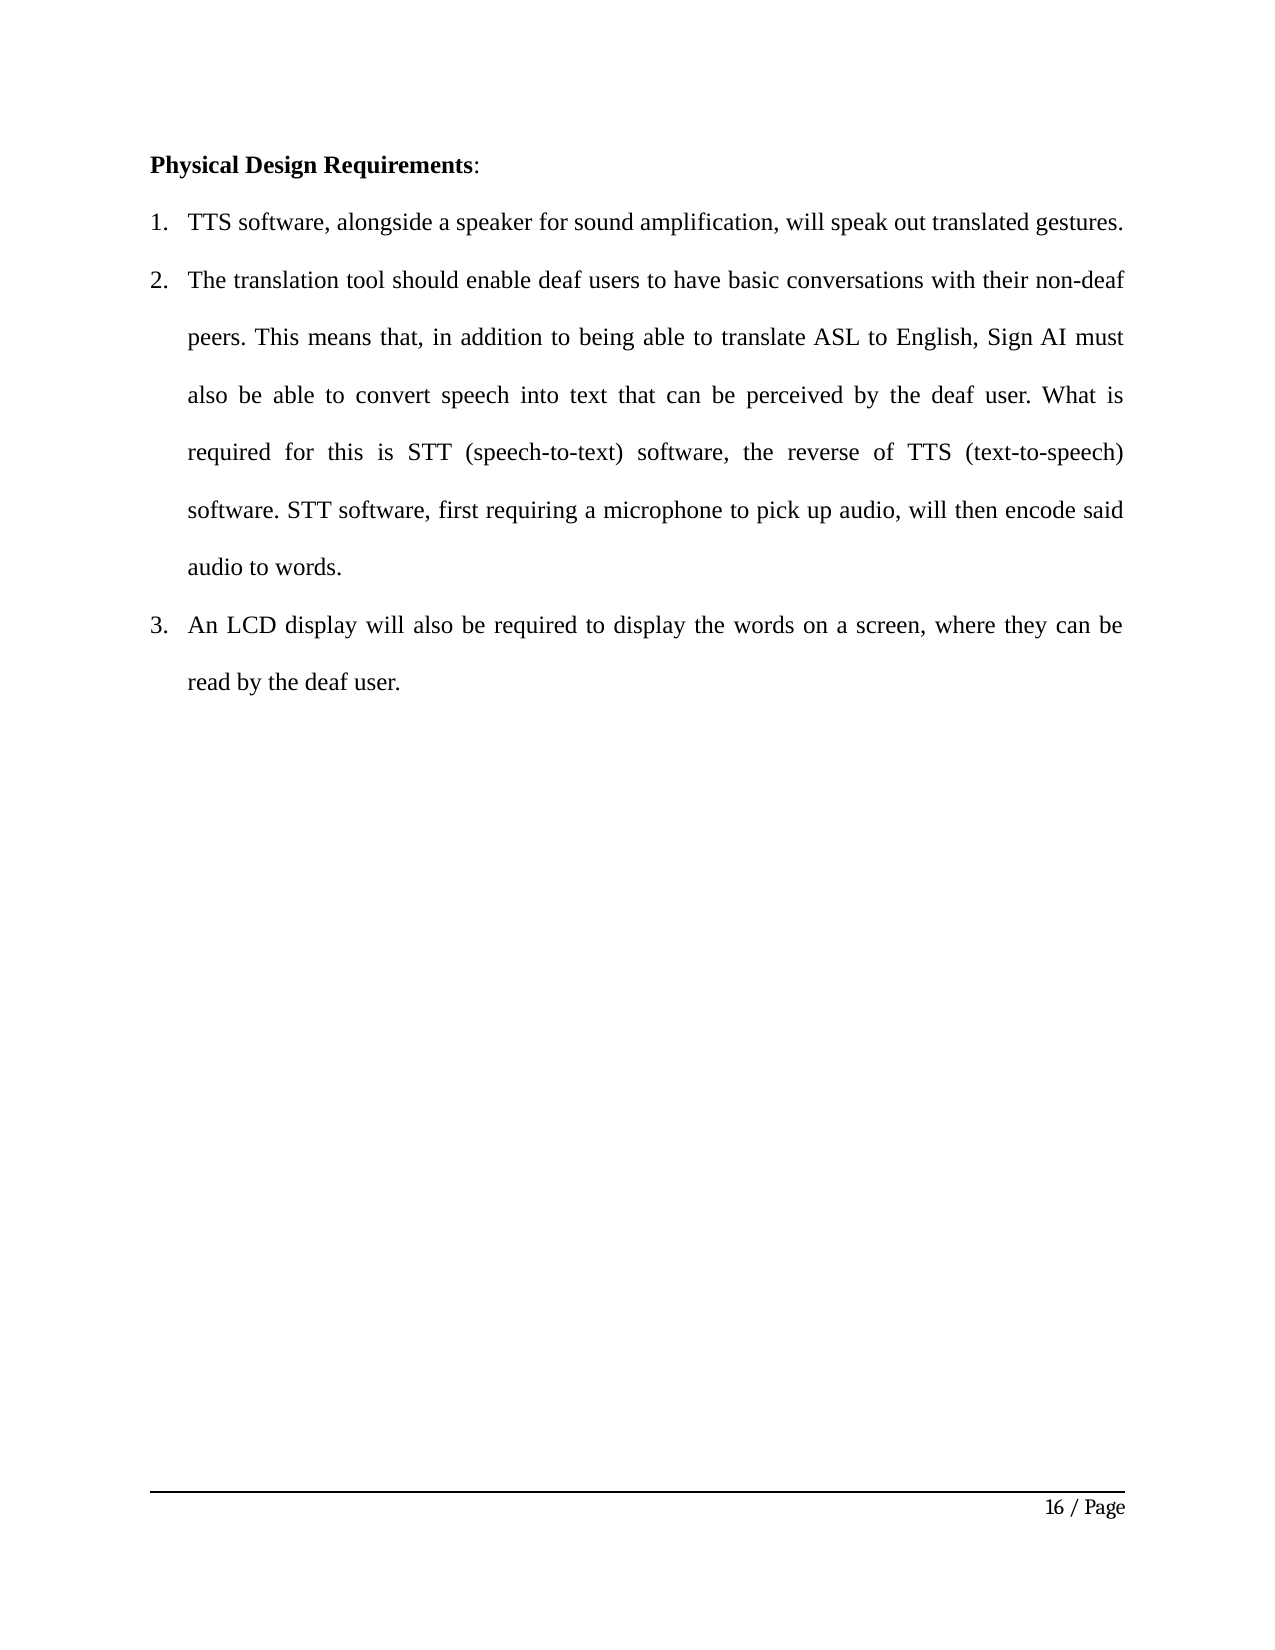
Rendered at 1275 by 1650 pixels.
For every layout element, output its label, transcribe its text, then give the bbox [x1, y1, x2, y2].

list An LCD display will also be required to display the words on a screen, where they can be read by the deaf user. [150, 610, 1125, 696]
list TTS software, alongside a speaker for sound amplification, will speak out translated gestures. [150, 207, 1125, 236]
text Physical Design Requirements: [150, 150, 1125, 179]
list The translation tool should enable deaf users to have basic conversations with their non-deaf peers. This means that, in addition to being able to translate ASL to English, Sign AI must also be able to convert speech into text that can be perceived by the deaf user. What is required for this is STT (speech-to-text) software, the reverse of TTS (text-to-speech) software. STT software, first requiring a microphone to pick up audio, will then encode said audio to words. [150, 265, 1125, 581]
